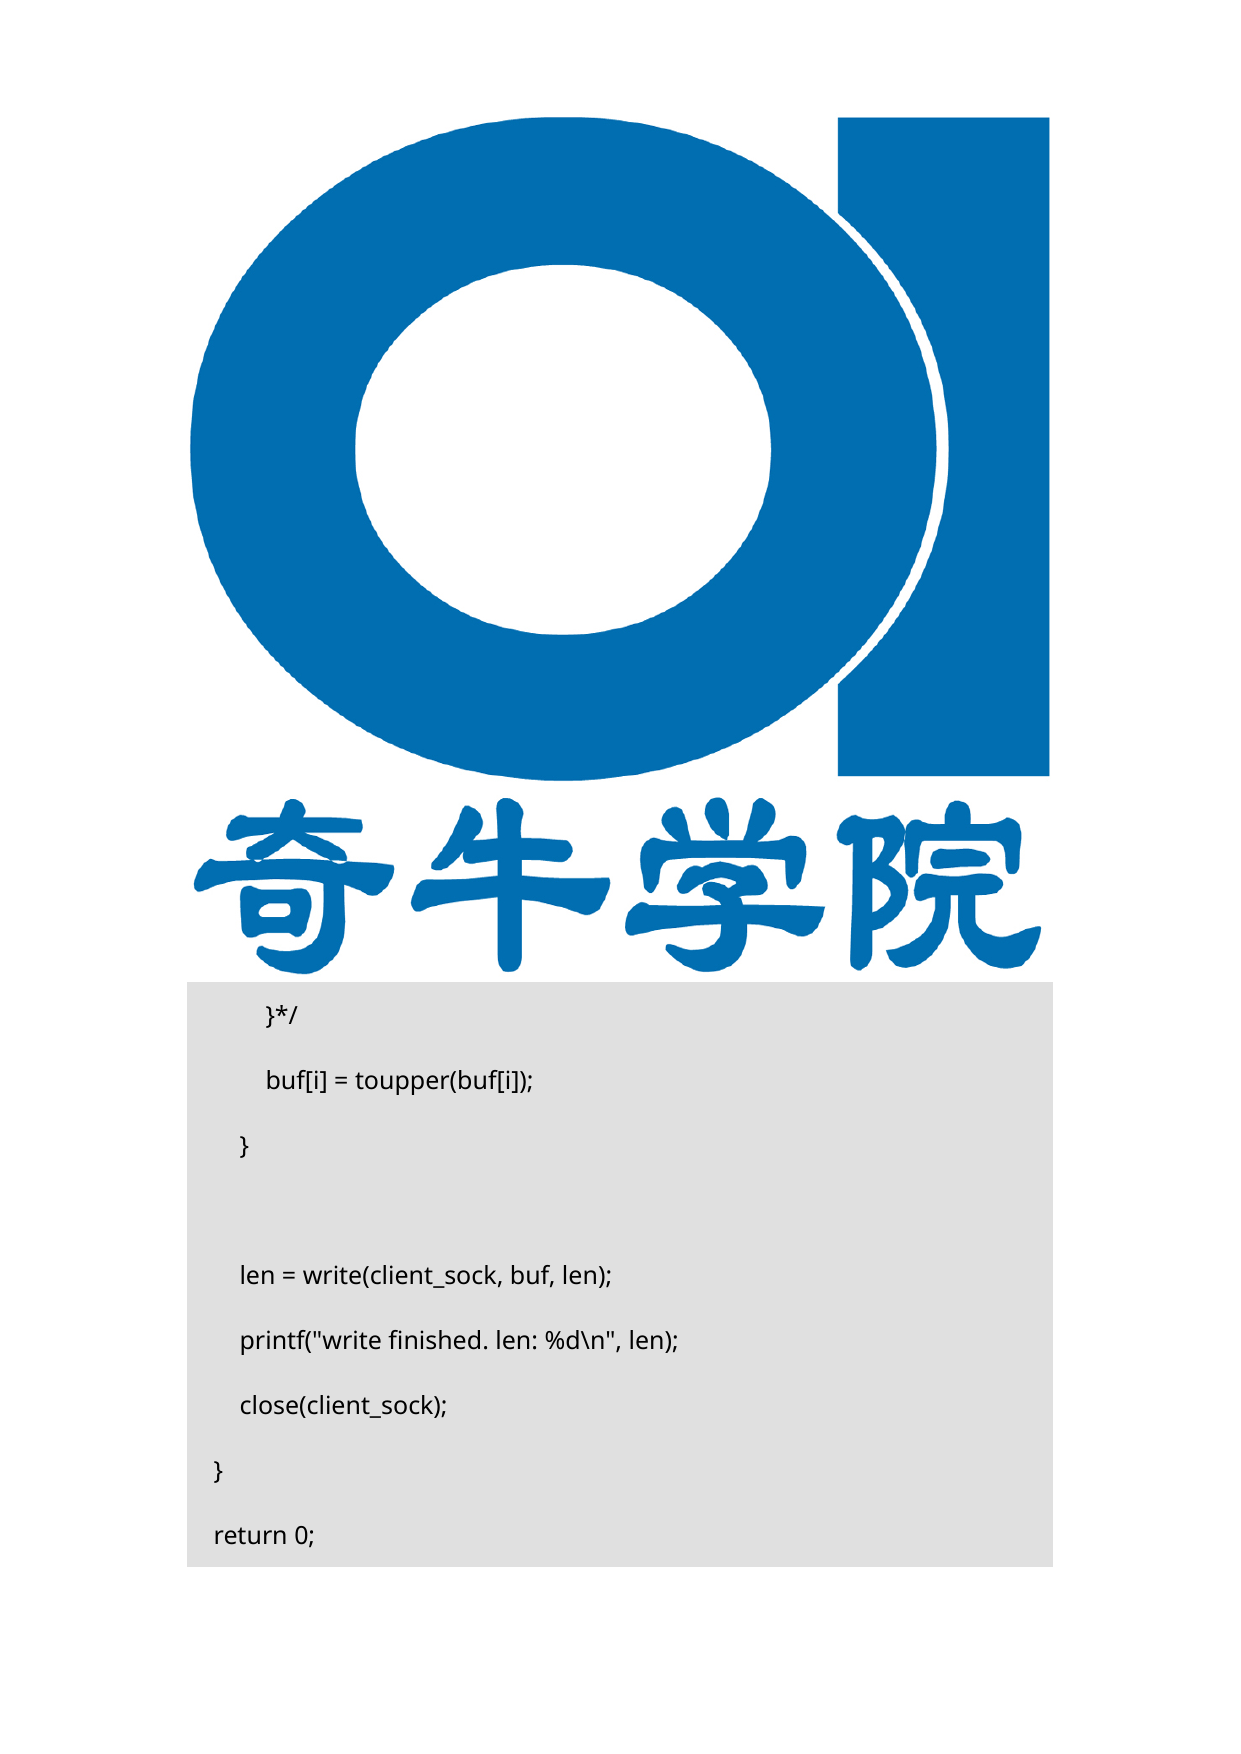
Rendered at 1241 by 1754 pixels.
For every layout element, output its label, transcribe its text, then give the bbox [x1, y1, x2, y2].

text printf("write finished. len: %d\n", len); [187, 1307, 1053, 1372]
text close(client_sock); [187, 1372, 1053, 1437]
text } [187, 1437, 1053, 1502]
text } [187, 1112, 1053, 1177]
text }*/ [187, 982, 1053, 1047]
text return 0; [187, 1502, 1053, 1567]
text len = write(client_sock, buf, len); [187, 1242, 1053, 1307]
text buf[i] = toupper(buf[i]); [187, 1047, 1053, 1112]
picture [187, 112, 1052, 977]
